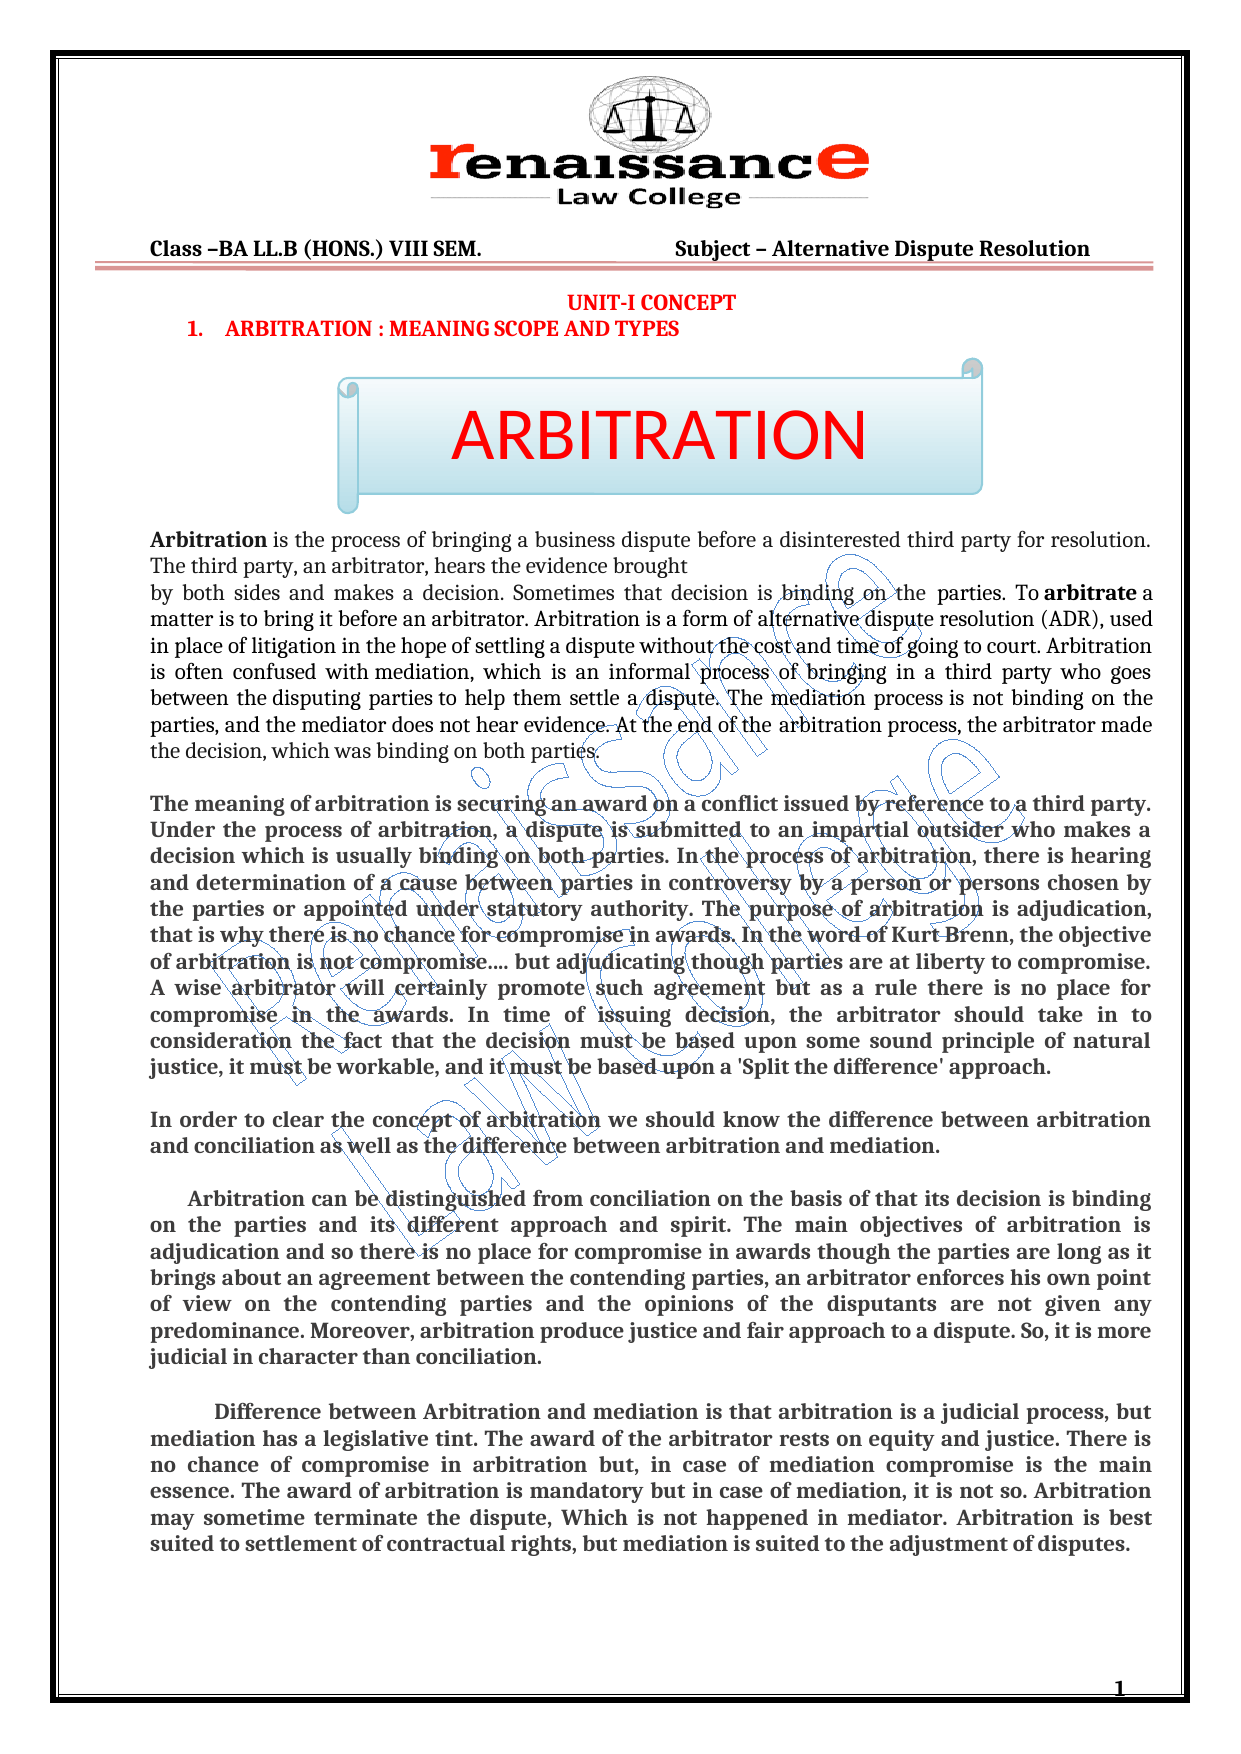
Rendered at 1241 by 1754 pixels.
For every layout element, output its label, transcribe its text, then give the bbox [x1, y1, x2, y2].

picture [406, 75, 897, 209]
text by both sides and makes a decision. Sometimes that decision is binding on the parties. To arbitrate a matter is to bring it before an arbitrator. Arbitration is a form of alternative dispute resolution (ADR), used in place of litigation in the hope of settling a dispute without the cost and time of going to court. Arbitration is often confused with mediation, which is an informal process of bringing in a third party who goes between the disputing parties to help them settle a dispute. The mediation process is not binding on the parties, and the mediator does not hear evidence. At the end of the arbitration process, the arbitrator made the decision, which was binding on both parties. [150, 580, 1153, 764]
text UNIT-I CONCEPT [150, 290, 1153, 316]
text The meaning of arbitration is securing an award on a conflict issued by reference to a third party. Under the process of arbitration, a dispute is submitted to an impartial outsider who makes a decision which is usually binding on both parties. In the process of arbitration, there is hearing and determination of a cause between parties in controversy by a person or persons chosen by the parties or appointed under statutory authority. The purpose of arbitration is adjudication, that is why there is no chance for compromise in awards. In the word of Kurt Brenn, the objective of arbitration is not compromise.... but adjudicating though parties are at liberty to compromise. A wise arbitrator will certainly promote such agreement but as a rule there is no place for compromise in the awards. In time of issuing decision, the arbitrator should take in to consideration the fact that the decision must be based upon some sound principle of natural justice, it must be workable, and it must be based upon a 'Split the difference' approach. [150, 791, 1153, 1080]
text Arbitration can be distinguished from conciliation on the basis of that its decision is binding on the parties and its different approach and spirit. The main objectives of arbitration is adjudication and so there is no place for compromise in awards though the parties are long as it brings about an agreement between the contending parties, an arbitrator enforces his own point of view on the contending parties and the opinions of the disputants are not given any predominance. Moreover, arbitration produce justice and fair approach to a dispute. So, it is more judicial in character than conciliation. [150, 1186, 1153, 1370]
text In order to clear the concept of arbitration we should know the difference between arbitration and conciliation as well as the difference between arbitration and mediation. [150, 1107, 1153, 1159]
text Arbitration is the process of bringing a business dispute before a disinterested third party for resolution. The third party, an arbitrator, hears the evidence brought [150, 527, 1153, 580]
list ARBITRATION : MEANING SCOPE AND TYPES [187, 316, 1153, 342]
text Difference between Arbitration and mediation is that arbitration is a judicial process, but mediation has a legislative tint. The award of the arbitrator rests on equity and justice. There is no chance of compromise in arbitration but, in case of mediation compromise is the main essence. The award of arbitration is mandatory but in case of mediation, it is not so. Arbitration may sometime terminate the dispute, Which is not happened in mediator. Arbitration is best suited to settlement of contractual rights, but mediation is suited to the adjustment of disputes. [150, 1399, 1153, 1557]
